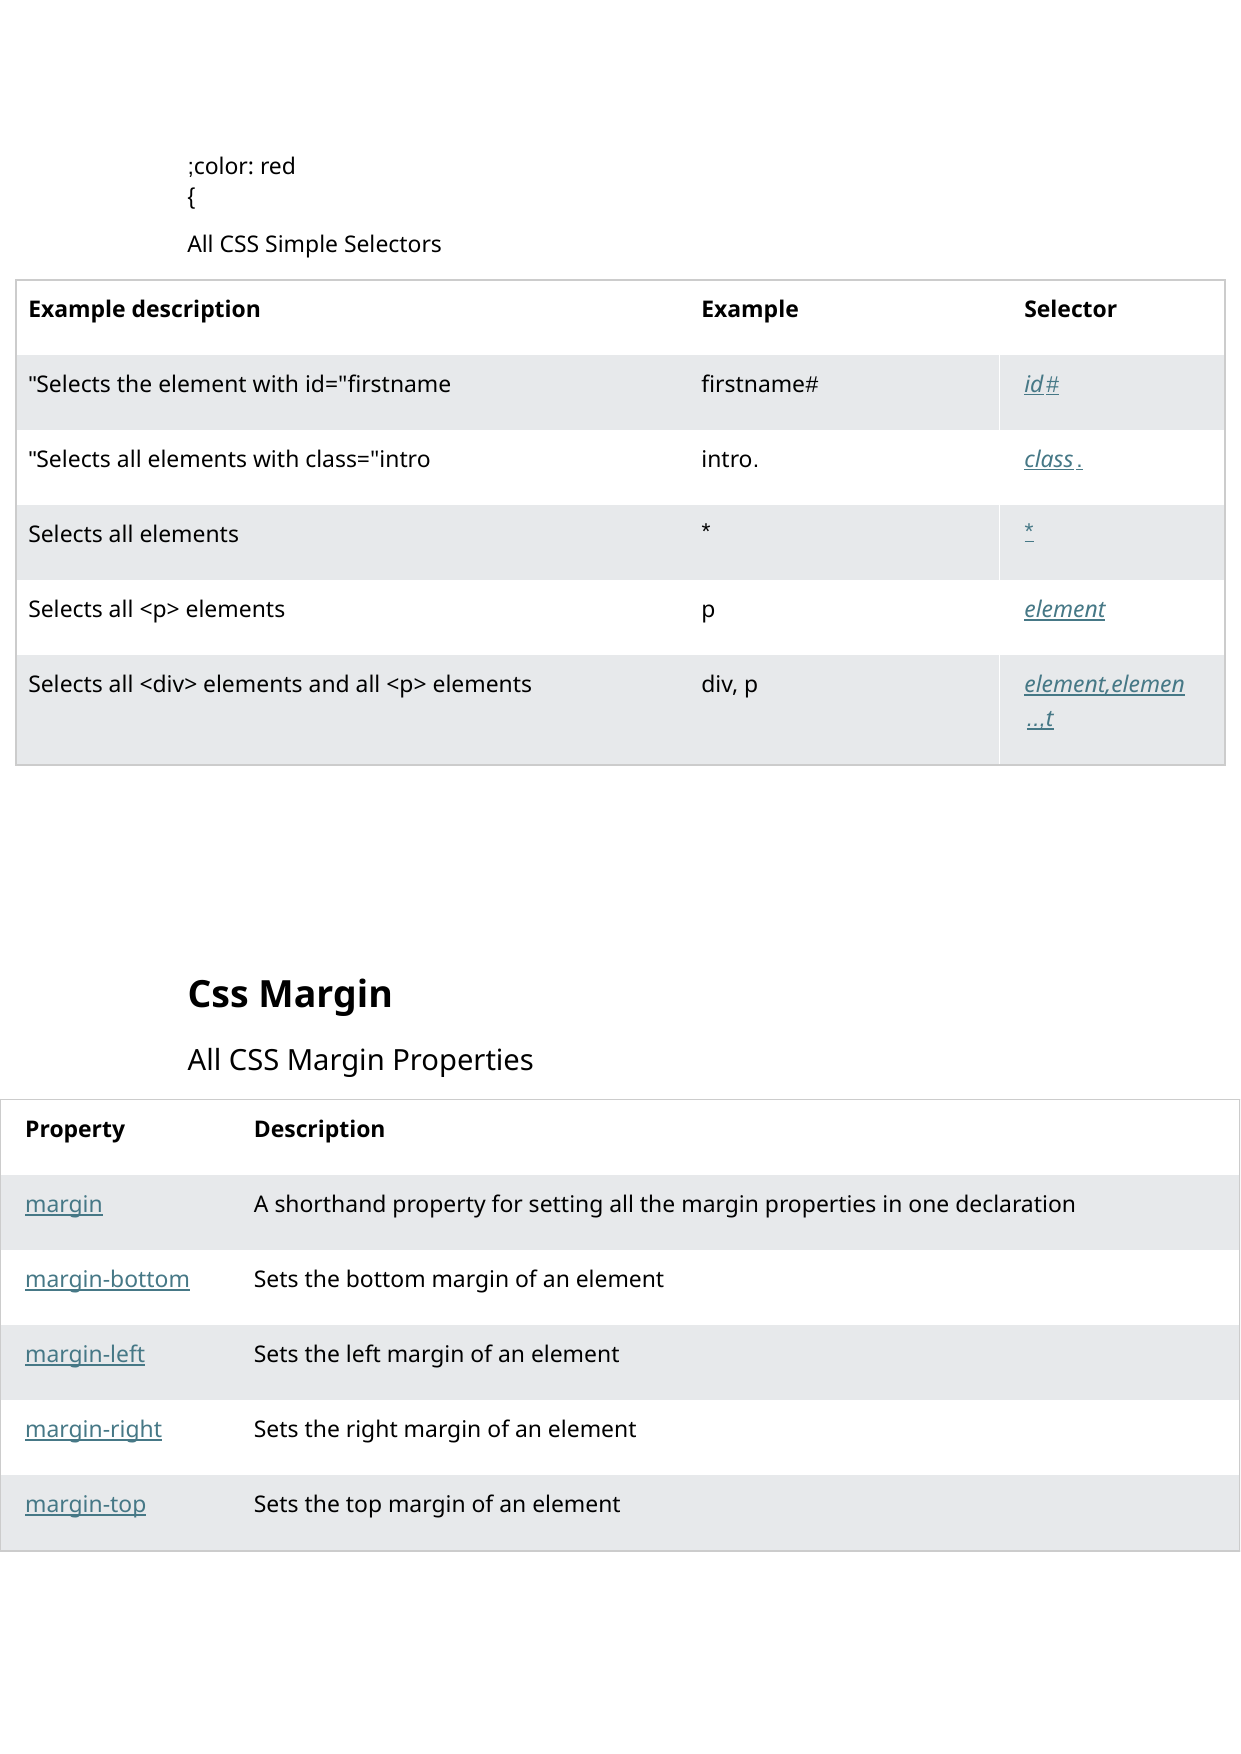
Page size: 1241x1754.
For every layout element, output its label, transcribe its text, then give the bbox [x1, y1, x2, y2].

table_cell Selects all <div> elements and all <p> elements [17, 655, 689, 764]
table_cell margin [1, 1175, 241, 1250]
text All CSS Simple Selectors [187, 228, 1053, 260]
table_cell #firstname [689, 355, 999, 430]
table_cell margin-bottom [1, 1250, 241, 1325]
table_header Selector [1000, 281, 1224, 355]
table_cell .class [1000, 430, 1224, 505]
table_cell Selects all elements with class="intro" [17, 430, 689, 505]
table_cell element,element,.. [1000, 655, 1224, 764]
text Css Margin [187, 967, 1053, 1018]
table_header Example [689, 281, 999, 355]
table_cell * [689, 505, 999, 580]
table_cell Selects all elements [17, 505, 689, 580]
table_cell .intro [689, 430, 999, 505]
table_cell p [689, 580, 999, 655]
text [187, 150, 1053, 210]
table_cell element [1000, 580, 1224, 655]
table_cell div, p [689, 655, 999, 764]
table_cell Sets the bottom margin of an element [241, 1250, 1239, 1325]
text All CSS Margin Properties [187, 1039, 1053, 1079]
table_cell A shorthand property for setting all the margin properties in one declaration [241, 1175, 1239, 1250]
table_cell margin-right [1, 1400, 241, 1475]
table_cell Sets the left margin of an element [241, 1325, 1239, 1400]
table_header Property [1, 1100, 241, 1175]
table_cell #id [1000, 355, 1224, 430]
table_cell Selects all <p> elements [17, 580, 689, 655]
table_cell margin-top [1, 1475, 241, 1550]
table_header Example description [17, 281, 689, 355]
table_cell margin-left [1, 1325, 241, 1400]
table_cell * [1000, 505, 1224, 580]
table_cell Selects the element with id="firstname" [17, 355, 689, 430]
table_cell Sets the right margin of an element [241, 1400, 1239, 1475]
table_header Description [241, 1100, 1239, 1175]
table_cell Sets the top margin of an element [241, 1475, 1239, 1550]
